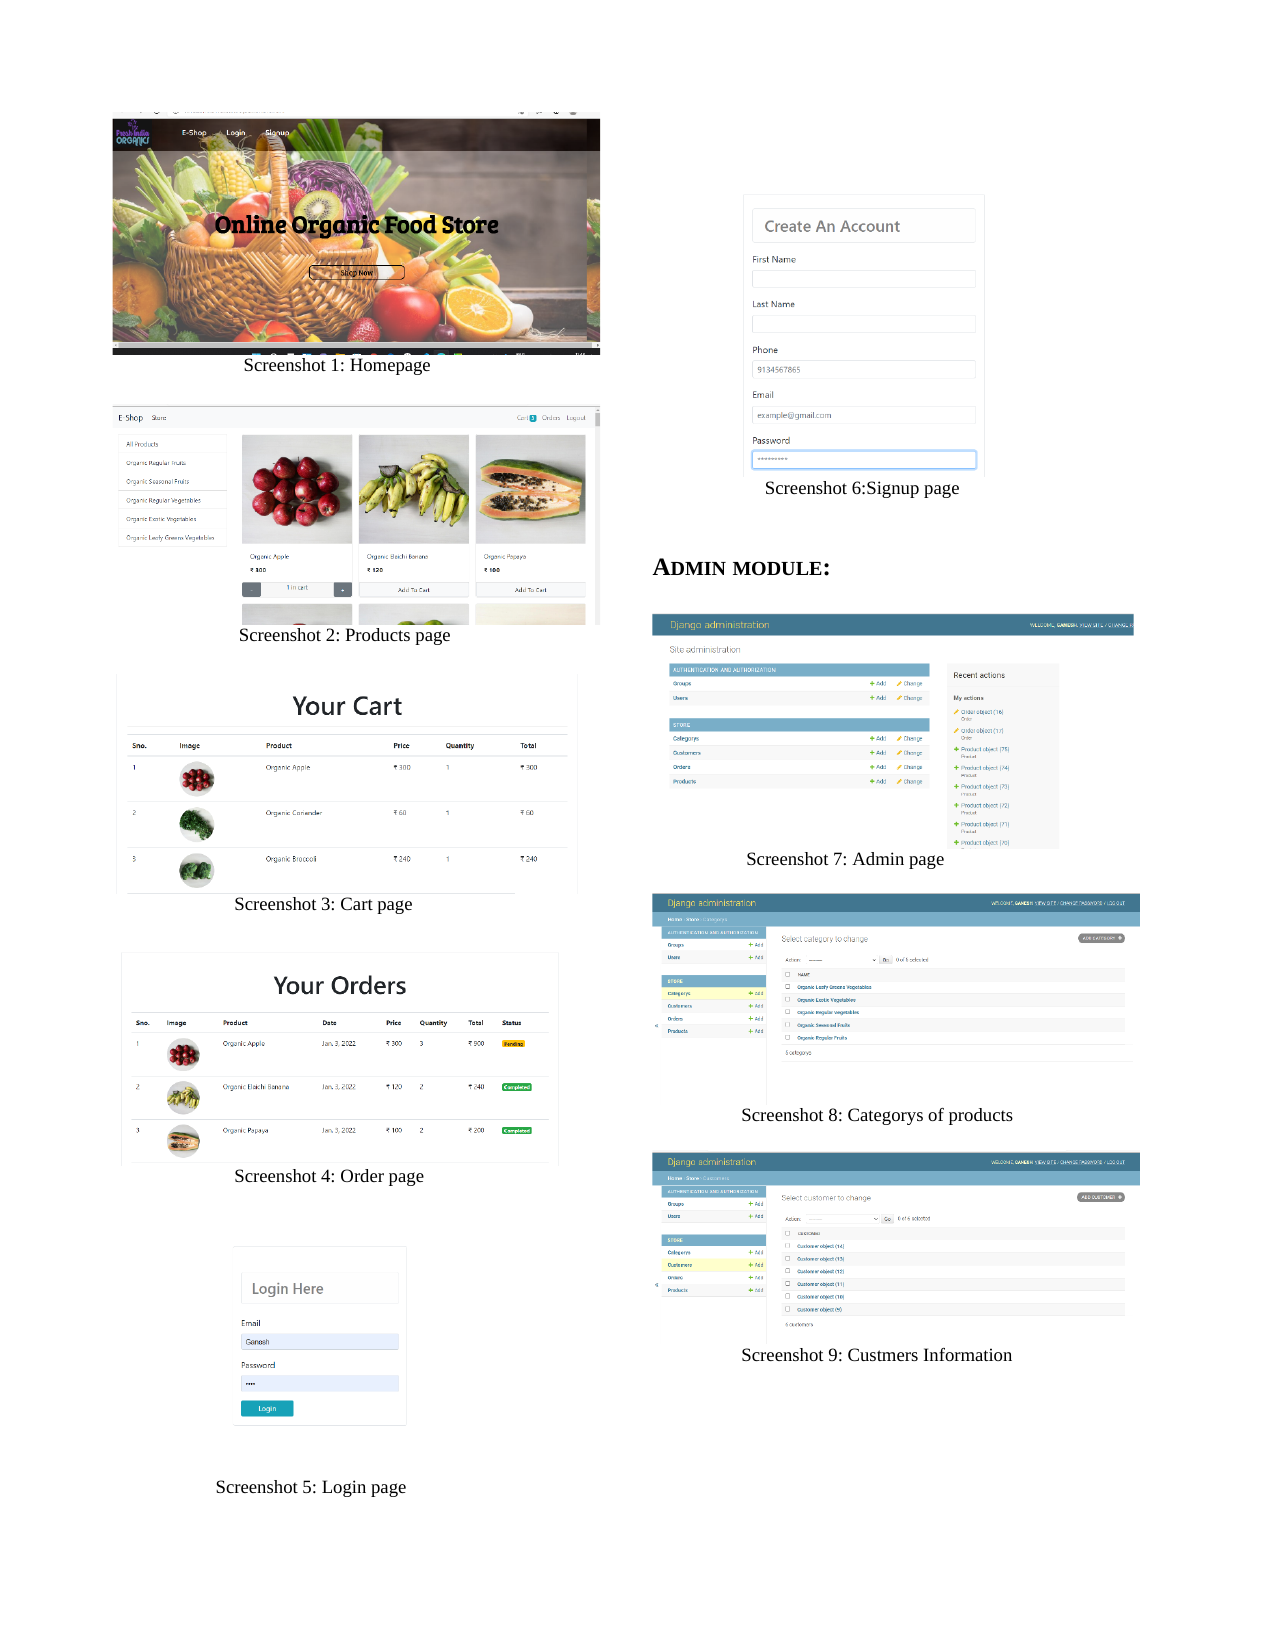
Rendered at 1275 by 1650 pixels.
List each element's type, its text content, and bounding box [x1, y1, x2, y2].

picture [112, 404, 600, 625]
text Screenshot 5: Login page [112, 1476, 622, 1498]
text Screenshot 1: Homepage [112, 354, 622, 376]
text Screenshot 8: Categorys of products [652, 1104, 1162, 1126]
picture [112, 112, 600, 355]
text Screenshot 2: Products page [112, 624, 622, 646]
text Screenshot 9: Custmers Information [652, 1344, 1162, 1365]
picture [652, 613, 1134, 849]
subtitle Admin module: [652, 552, 1162, 581]
picture [652, 1150, 1140, 1344]
picture [112, 943, 577, 1166]
picture [652, 893, 1140, 1105]
text Screenshot 6:Signup page [652, 477, 1162, 498]
picture [652, 170, 1095, 477]
text Screenshot 7: Admin page [652, 848, 1162, 870]
picture [112, 1215, 533, 1477]
picture [112, 674, 599, 894]
text Screenshot 3: Cart page [112, 893, 622, 915]
text Screenshot 4: Order page [112, 1165, 622, 1187]
